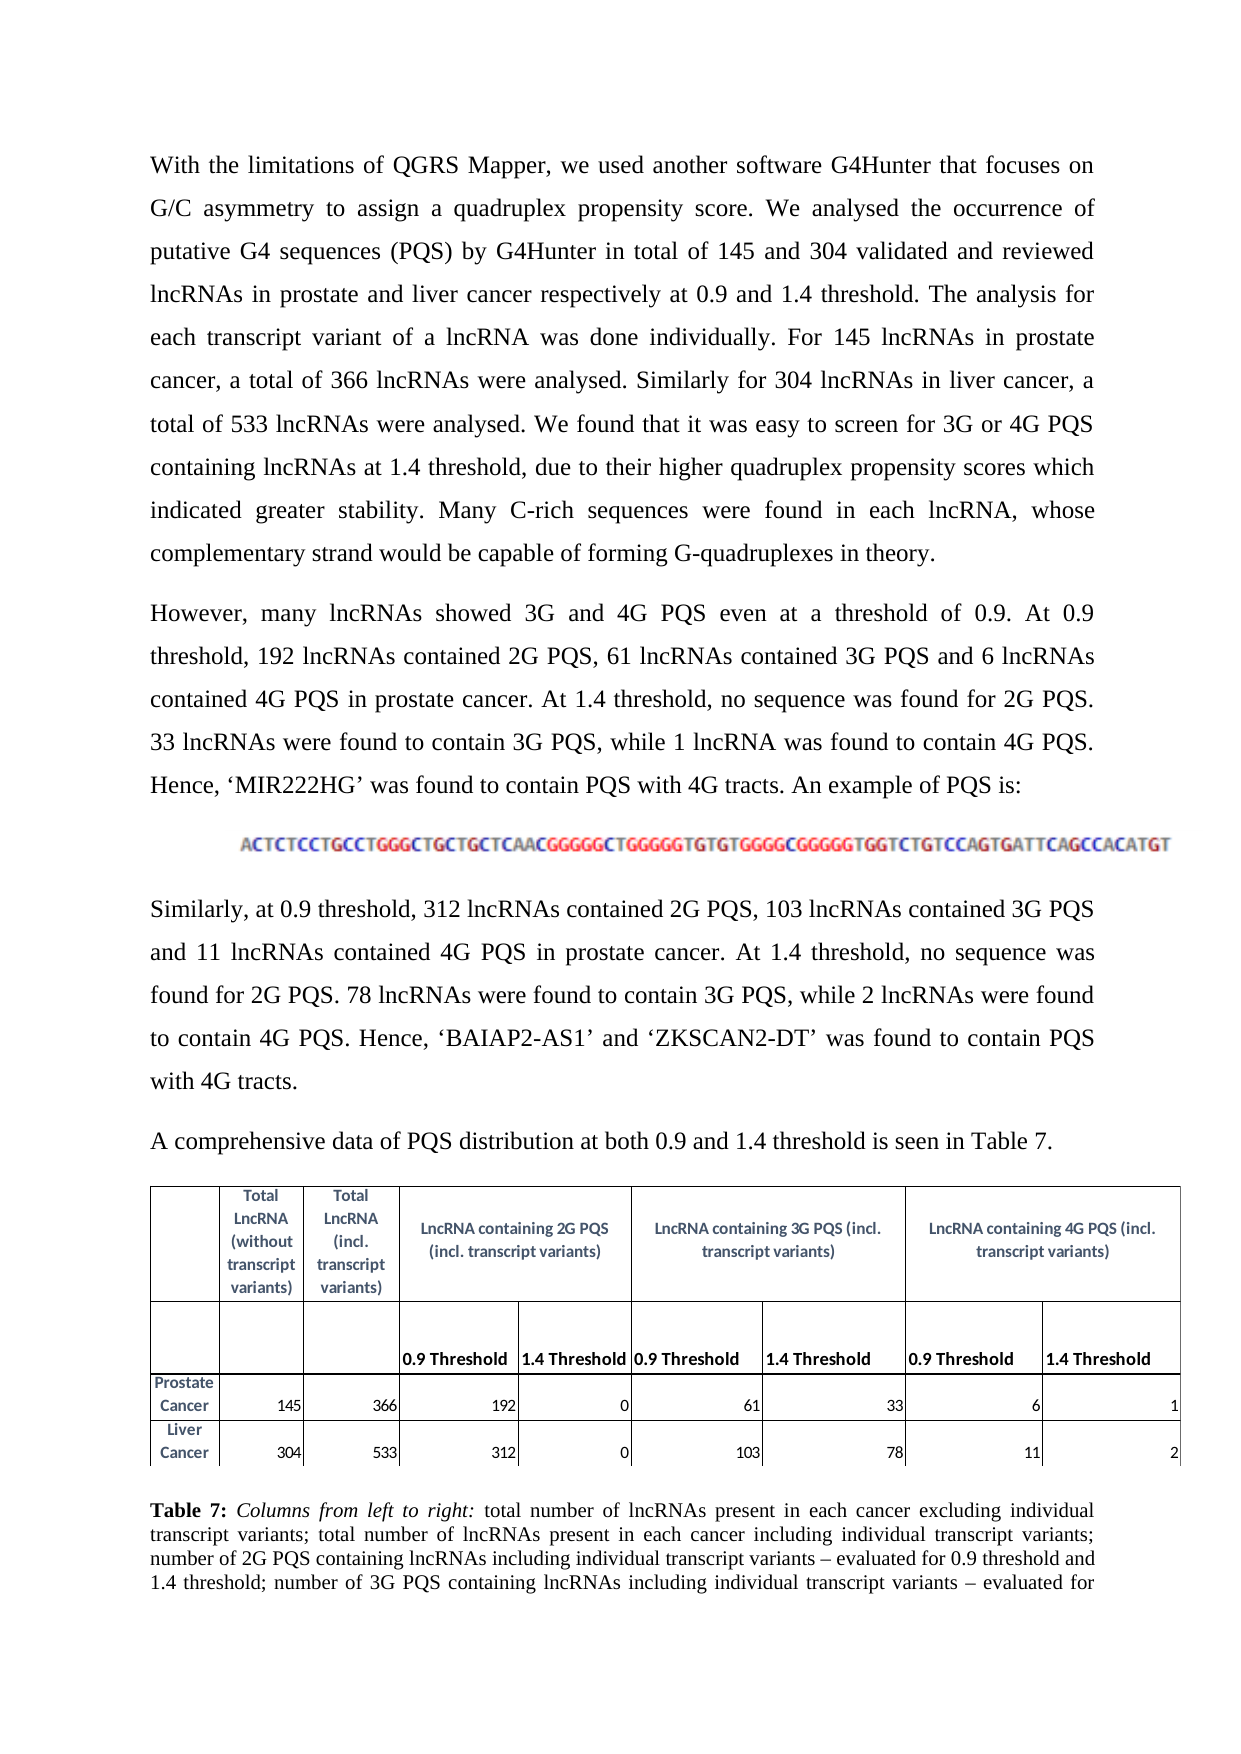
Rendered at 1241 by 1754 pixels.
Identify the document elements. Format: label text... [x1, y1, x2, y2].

text With the limitations of QGRS Mapper, we used another software G4Hunter that focuses on G/C asymmetry to assign a quadruplex propensity score. We analysed the occurrence of putative G4 sequences (PQS) by G4Hunter in total of 145 and 304 validated and reviewed lncRNAs in prostate and liver cancer respectively at 0.9 and 1.4 threshold. The analysis for each transcript variant of a lncRNA was done individually. For 145 lncRNAs in prostate cancer, a total of 366 lncRNAs were analysed. Similarly for 304 lncRNAs in liver cancer, a total of 533 lncRNAs were analysed. We found that it was easy to screen for 3G or 4G PQS containing lncRNAs at 1.4 threshold, due to their higher quadruplex propensity scores which indicated greater stability. Many C-rich sequences were found in each lncRNA, whose complementary strand would be capable of forming G-quadruplexes in theory. [150, 150, 1096, 567]
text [150, 1498, 1096, 1594]
text However, many lncRNAs showed 3G and 4G PQS even at a threshold of 0.9. At 0.9 threshold, 192 lncRNAs contained 2G PQS, 61 lncRNAs contained 3G PQS and 6 lncRNAs contained 4G PQS in prostate cancer. At 1.4 threshold, no sequence was found for 2G PQS. 33 lncRNAs were found to contain 3G PQS, while 1 lncRNA was found to contain 4G PQS. Hence, ‘MIR222HG’ was found to contain PQS with 4G tracts. An example of PQS is: [150, 598, 1096, 799]
text A comprehensive data of PQS distribution at both 0.9 and 1.4 threshold is seen in Table 7. [150, 1126, 1096, 1155]
text Similarly, at 0.9 threshold, 312 lncRNAs contained 2G PQS, 103 lncRNAs contained 3G PQS and 11 lncRNAs contained 4G PQS in prostate cancer. At 1.4 threshold, no sequence was found for 2G PQS. 78 lncRNAs were found to contain 3G PQS, while 2 lncRNAs were found to contain 4G PQS. Hence, ‘BAIAP2-AS1’ and ‘ZKSCAN2-DT’ was found to contain PQS with 4G tracts. [150, 894, 1096, 1095]
picture [225, 830, 1204, 863]
